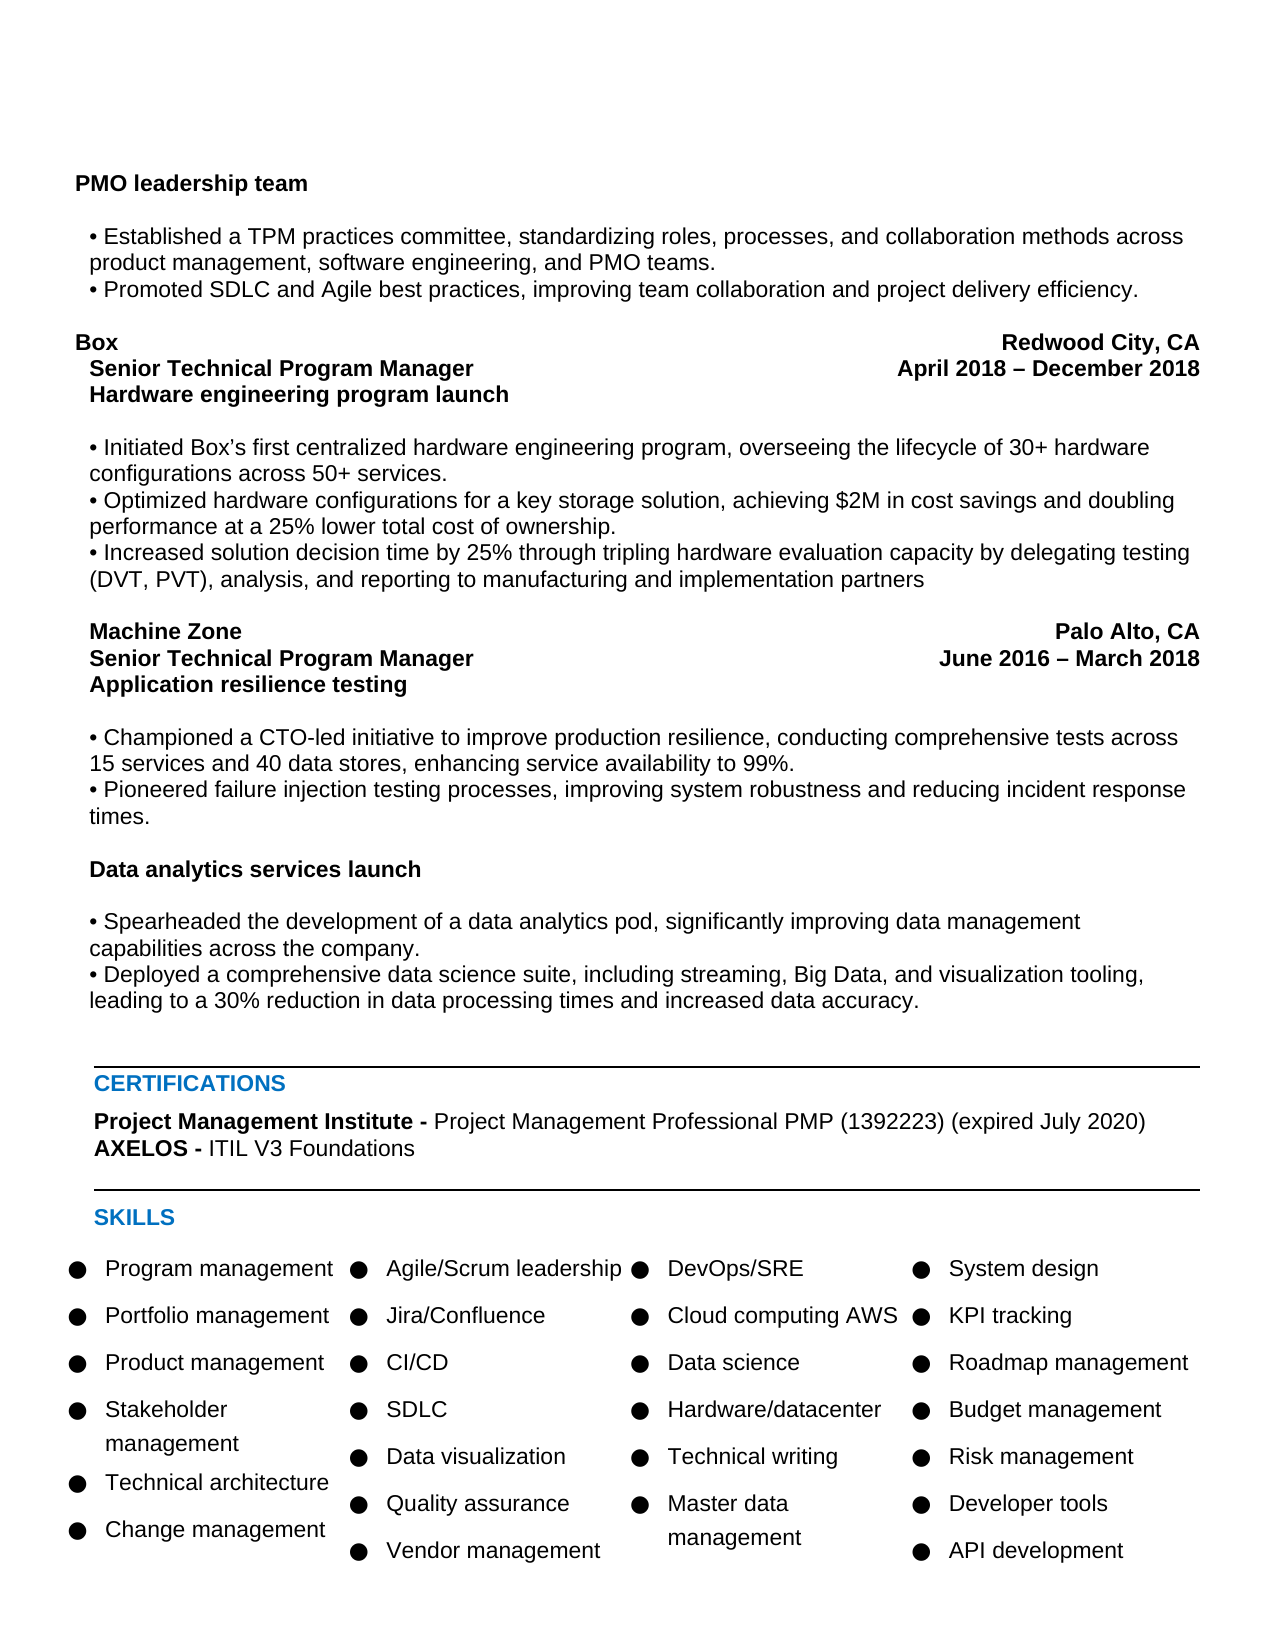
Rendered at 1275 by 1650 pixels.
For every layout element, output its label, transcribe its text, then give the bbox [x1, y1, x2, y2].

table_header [75, 1243, 356, 1571]
text • Optimized hardware configurations for a key storage solution, achieving $2M in cost savings and doubling performance at a 25% lower total cost of ownership. [89, 487, 1200, 539]
text • Championed a CTO-led initiative to improve production resilience, conducting comprehensive tests across 15 services and 40 data stores, enhancing service availability to 99%. [89, 724, 1200, 776]
text Data analytics services launch [89, 856, 1200, 882]
text • Pioneered failure injection testing processes, improving system robustness and reducing incident response times. [89, 776, 1200, 829]
text Project Management Institute - Project Management Professional PMP (1392223) (expired July 2020) [94, 1105, 1200, 1132]
text • Established a TPM practices committee, standardizing roles, processes, and collaboration methods across product management, software engineering, and PMO teams. [89, 223, 1200, 276]
text Senior Technical Program Manager June 2016 – March 2018 [89, 645, 1200, 671]
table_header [638, 1243, 919, 1571]
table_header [919, 1243, 1200, 1571]
text Senior Technical Program Manager April 2018 – December 2018 [89, 355, 1200, 381]
text • Promoted SDLC and Agile best practices, improving team collaboration and project delivery efficiency. [89, 276, 1200, 302]
text CERTIFICATIONS [94, 1068, 1200, 1096]
text Machine Zone Palo Alto, CA [89, 618, 1200, 645]
text • Initiated Box’s first centralized hardware engineering program, overseeing the lifecycle of 30+ hardware configurations across 50+ services. [89, 434, 1200, 487]
text SKILLS [94, 1203, 1200, 1230]
text • Spearheaded the development of a data analytics pod, significantly improving data management capabilities across the company. [89, 908, 1200, 961]
text • Deployed a comprehensive data science suite, including streaming, Big Data, and visualization tooling, leading to a 30% reduction in data processing times and increased data accuracy. [89, 961, 1200, 1014]
text Application resilience testing [89, 671, 1200, 697]
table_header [356, 1243, 637, 1571]
text AXELOS - ITIL V3 Foundations [94, 1132, 1200, 1161]
text Box Redwood City, CA [75, 328, 1200, 355]
text PMO leadership team [75, 170, 1200, 197]
text Hardware engineering program launch [89, 381, 1200, 407]
text • Increased solution decision time by 25% through tripling hardware evaluation capacity by delegating testing (DVT, PVT), analysis, and reporting to manufacturing and implementation partners [89, 539, 1200, 592]
